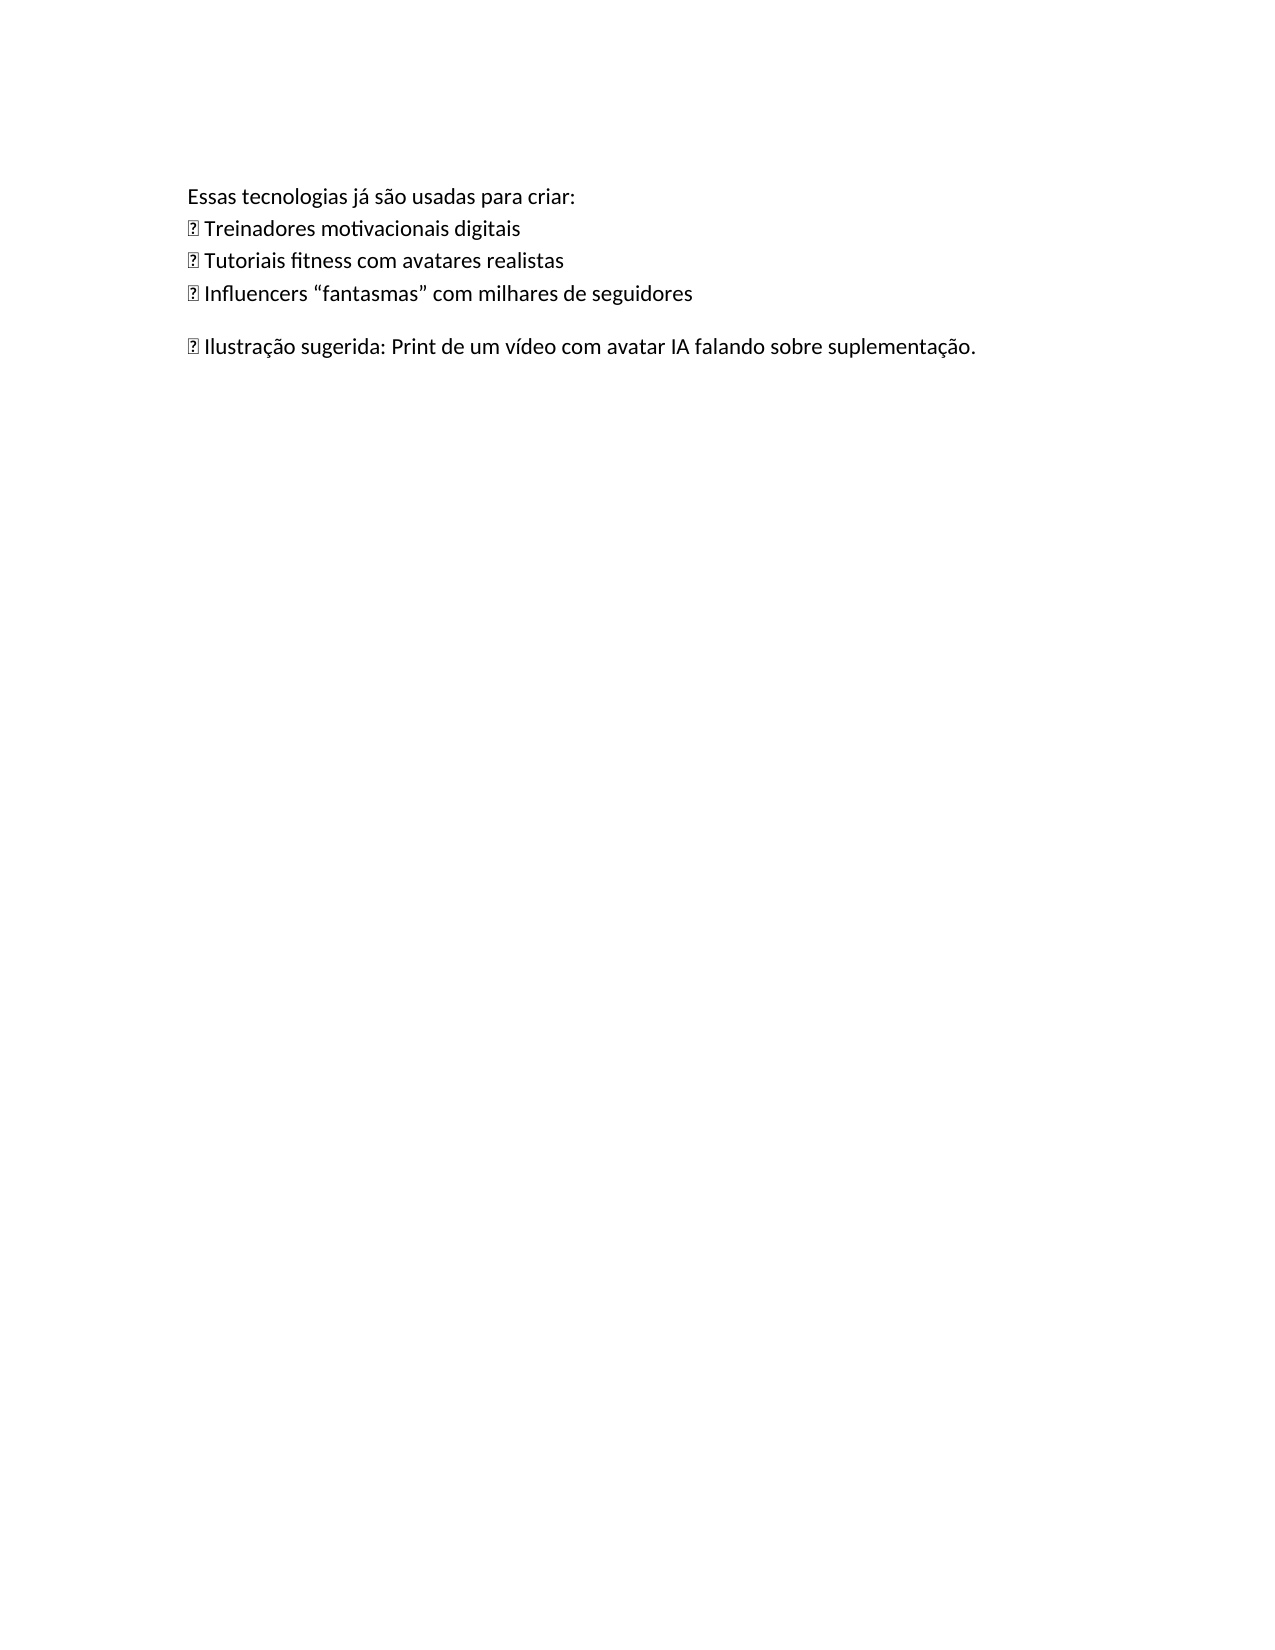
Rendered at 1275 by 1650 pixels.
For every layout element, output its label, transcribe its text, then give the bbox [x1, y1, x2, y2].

text 🎥 Ilustração sugerida: Print de um vídeo com avatar IA falando sobre suplementação. [187, 332, 1087, 360]
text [187, 150, 1087, 307]
